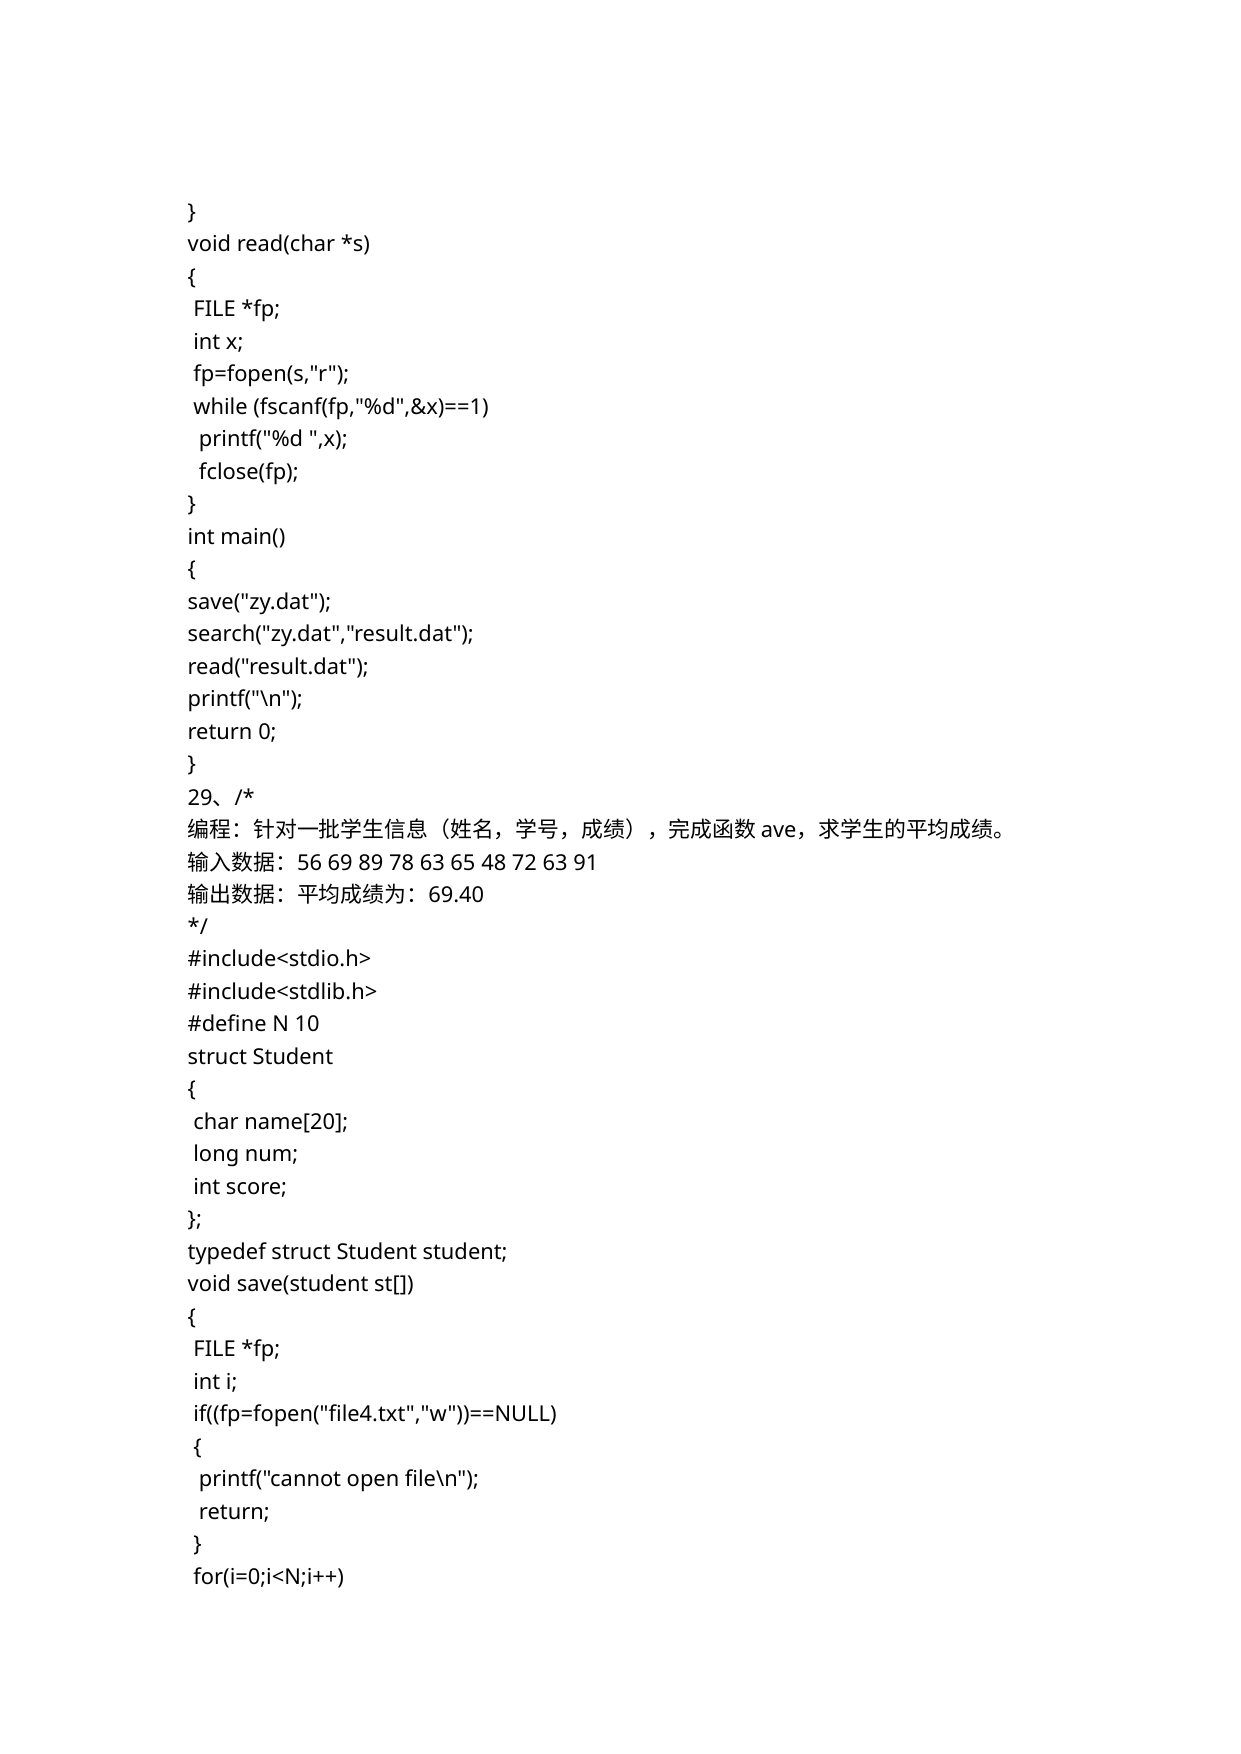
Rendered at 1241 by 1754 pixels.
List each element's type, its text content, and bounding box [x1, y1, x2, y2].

text { [187, 1429, 1053, 1462]
text { [187, 1072, 1053, 1104]
text FILE *fp; [187, 1332, 1053, 1364]
text printf("cannot open file\n"); [187, 1462, 1053, 1494]
text struct Student [187, 1039, 1053, 1072]
text void read(char *s) [187, 227, 1053, 259]
text { [187, 1299, 1053, 1332]
text int i; [187, 1364, 1053, 1397]
text int x; [187, 324, 1053, 357]
text printf("%d ",x); [187, 422, 1053, 454]
text typedef struct Student student; [187, 1234, 1053, 1267]
text }; [187, 1202, 1053, 1234]
text 输入数据：56 69 89 78 63 65 48 72 63 91 [187, 844, 1053, 877]
text } [187, 747, 1053, 779]
text #define N 10 [187, 1007, 1053, 1039]
text FILE *fp; [187, 292, 1053, 324]
text } [187, 487, 1053, 519]
text printf("\n"); [187, 682, 1053, 714]
text #include<stdio.h> [187, 942, 1053, 974]
text int score; [187, 1169, 1053, 1202]
text { [187, 259, 1053, 292]
text long num; [187, 1137, 1053, 1169]
text fclose(fp); [187, 454, 1053, 487]
text 输出数据：平均成绩为：69.40 [187, 877, 1053, 909]
text while (fscanf(fp,"%d",&x)==1) [187, 389, 1053, 422]
text #include<stdlib.h> [187, 974, 1053, 1007]
text char name[20]; [187, 1104, 1053, 1137]
text 编程：针对一批学生信息（姓名，学号，成绩），完成函数ave，求学生的平均成绩。 [187, 812, 1053, 844]
text { [187, 552, 1053, 584]
text search("zy.dat","result.dat"); [187, 617, 1053, 649]
text int main() [187, 519, 1053, 552]
text for(i=0;i<N;i++) [187, 1559, 1053, 1592]
text return; [187, 1494, 1053, 1527]
text save("zy.dat"); [187, 584, 1053, 617]
text fp=fopen(s,"r"); [187, 357, 1053, 389]
text if((fp=fopen("file4.txt","w"))==NULL) [187, 1397, 1053, 1429]
text void save(student st[]) [187, 1267, 1053, 1299]
text 29、/* [187, 779, 1053, 812]
text */ [187, 909, 1053, 942]
text return 0; [187, 714, 1053, 747]
text } [187, 1527, 1053, 1559]
text read("result.dat"); [187, 649, 1053, 682]
text } [187, 194, 1053, 227]
